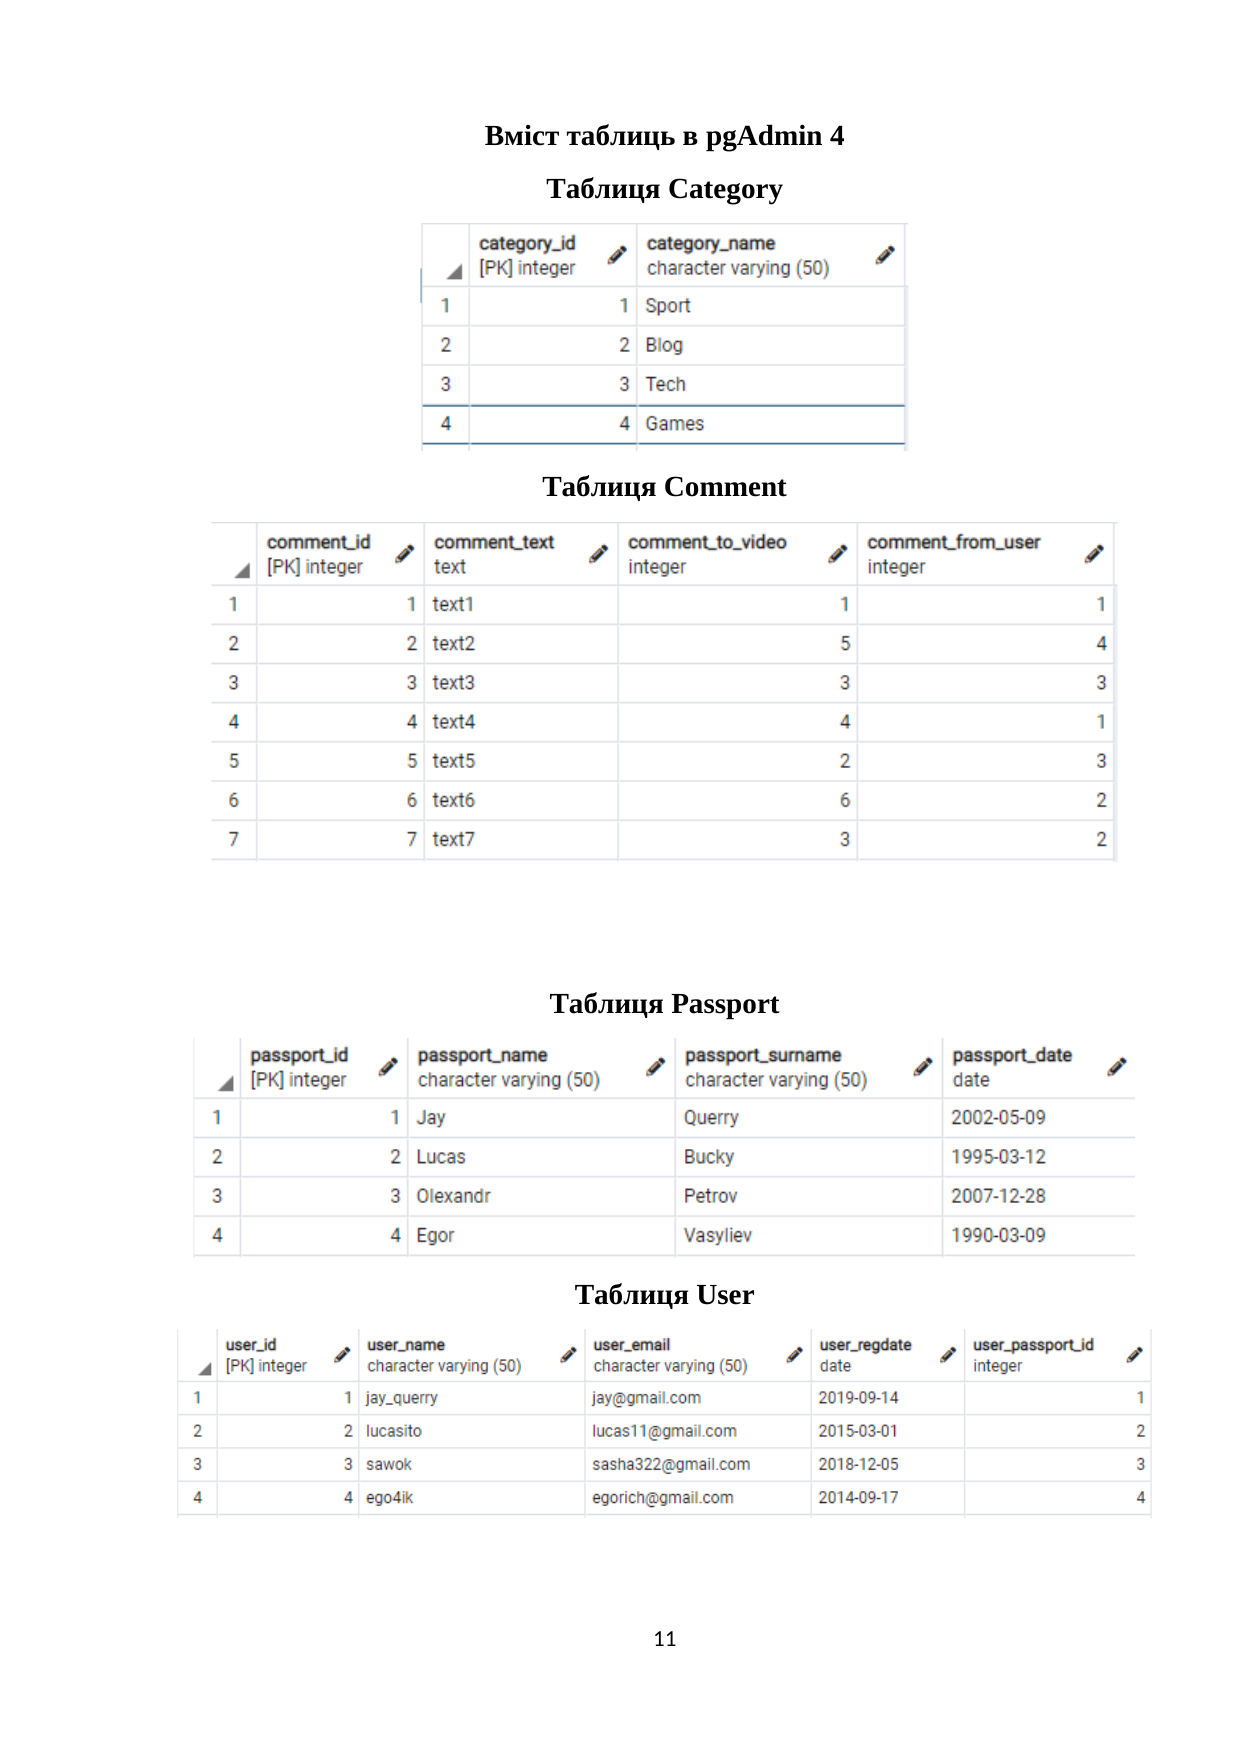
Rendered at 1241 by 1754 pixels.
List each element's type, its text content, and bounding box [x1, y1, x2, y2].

picture [193, 1038, 1136, 1258]
picture [420, 223, 909, 451]
text Таблиця Comment [177, 469, 1152, 503]
text Вміст таблиць в pgAdmin 4 [177, 118, 1152, 152]
picture [177, 1329, 1152, 1518]
text Таблиця User [177, 1277, 1152, 1310]
picture [211, 522, 1118, 862]
text Таблиця Category [177, 171, 1152, 204]
text Таблиця Passport [177, 986, 1152, 1019]
